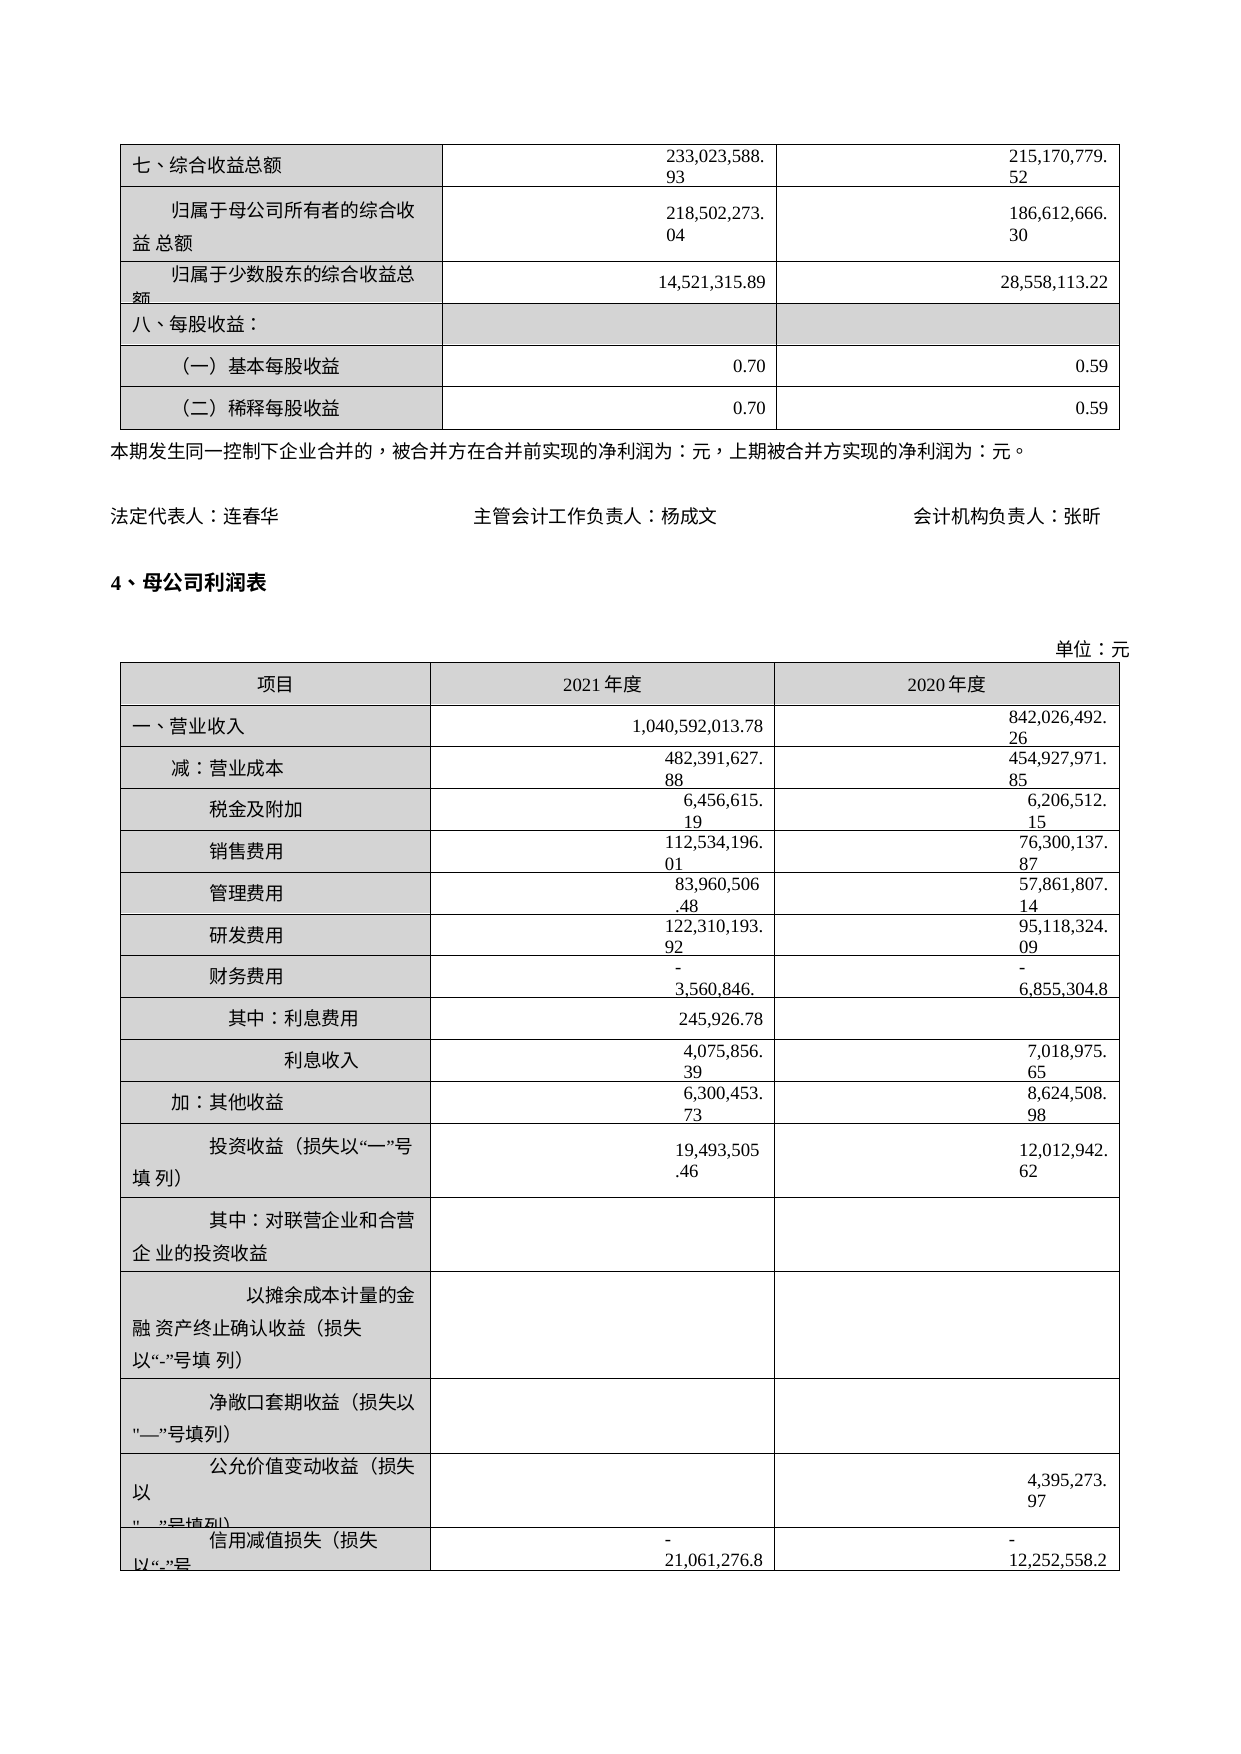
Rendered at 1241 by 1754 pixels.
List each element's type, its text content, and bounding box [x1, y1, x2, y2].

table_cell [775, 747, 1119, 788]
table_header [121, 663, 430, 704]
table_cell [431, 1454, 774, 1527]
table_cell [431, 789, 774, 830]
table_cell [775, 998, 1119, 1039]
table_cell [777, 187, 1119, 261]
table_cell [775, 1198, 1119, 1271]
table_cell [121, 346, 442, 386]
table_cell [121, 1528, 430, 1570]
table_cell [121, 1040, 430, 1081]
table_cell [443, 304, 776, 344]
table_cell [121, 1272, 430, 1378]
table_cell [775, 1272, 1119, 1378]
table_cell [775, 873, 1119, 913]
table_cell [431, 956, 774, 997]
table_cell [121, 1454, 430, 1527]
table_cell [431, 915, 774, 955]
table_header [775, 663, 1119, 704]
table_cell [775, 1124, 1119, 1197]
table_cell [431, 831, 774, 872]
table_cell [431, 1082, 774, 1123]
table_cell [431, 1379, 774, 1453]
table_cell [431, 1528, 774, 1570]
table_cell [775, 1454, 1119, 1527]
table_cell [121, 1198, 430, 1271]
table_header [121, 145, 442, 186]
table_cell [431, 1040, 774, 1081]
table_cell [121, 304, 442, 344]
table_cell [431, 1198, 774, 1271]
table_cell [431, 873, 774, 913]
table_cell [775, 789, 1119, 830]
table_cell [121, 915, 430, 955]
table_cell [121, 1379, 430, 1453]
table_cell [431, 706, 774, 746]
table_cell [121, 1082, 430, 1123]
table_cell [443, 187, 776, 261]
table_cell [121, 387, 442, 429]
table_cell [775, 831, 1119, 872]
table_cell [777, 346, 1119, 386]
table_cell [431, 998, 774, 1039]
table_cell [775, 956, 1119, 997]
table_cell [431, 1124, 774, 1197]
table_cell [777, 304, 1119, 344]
text 单位：元 [111, 637, 1129, 662]
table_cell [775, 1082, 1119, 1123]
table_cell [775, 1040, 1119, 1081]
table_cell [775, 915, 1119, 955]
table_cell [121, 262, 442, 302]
subtitle 4、母公司利润表 [111, 568, 1129, 597]
text 本期发生同一控制下企业合并的，被合并方在合并前实现的净利润为：元，上期被合并方实现的净利润为：元。 [111, 438, 1129, 464]
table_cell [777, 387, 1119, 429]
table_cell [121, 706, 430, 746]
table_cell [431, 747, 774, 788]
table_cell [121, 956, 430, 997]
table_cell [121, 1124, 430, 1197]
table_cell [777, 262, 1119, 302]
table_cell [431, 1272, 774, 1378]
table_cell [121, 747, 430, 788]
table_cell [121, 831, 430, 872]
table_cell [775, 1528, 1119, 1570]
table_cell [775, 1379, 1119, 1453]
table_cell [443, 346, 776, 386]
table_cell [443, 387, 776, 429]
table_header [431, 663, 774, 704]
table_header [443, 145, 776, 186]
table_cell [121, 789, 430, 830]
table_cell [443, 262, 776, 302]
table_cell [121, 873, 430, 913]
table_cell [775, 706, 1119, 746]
text 法定代表人：连春华 主管会计工作负责人：杨成文 会计机构负责人：张昕 [111, 503, 1129, 529]
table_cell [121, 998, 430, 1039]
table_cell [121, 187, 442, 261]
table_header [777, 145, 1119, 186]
